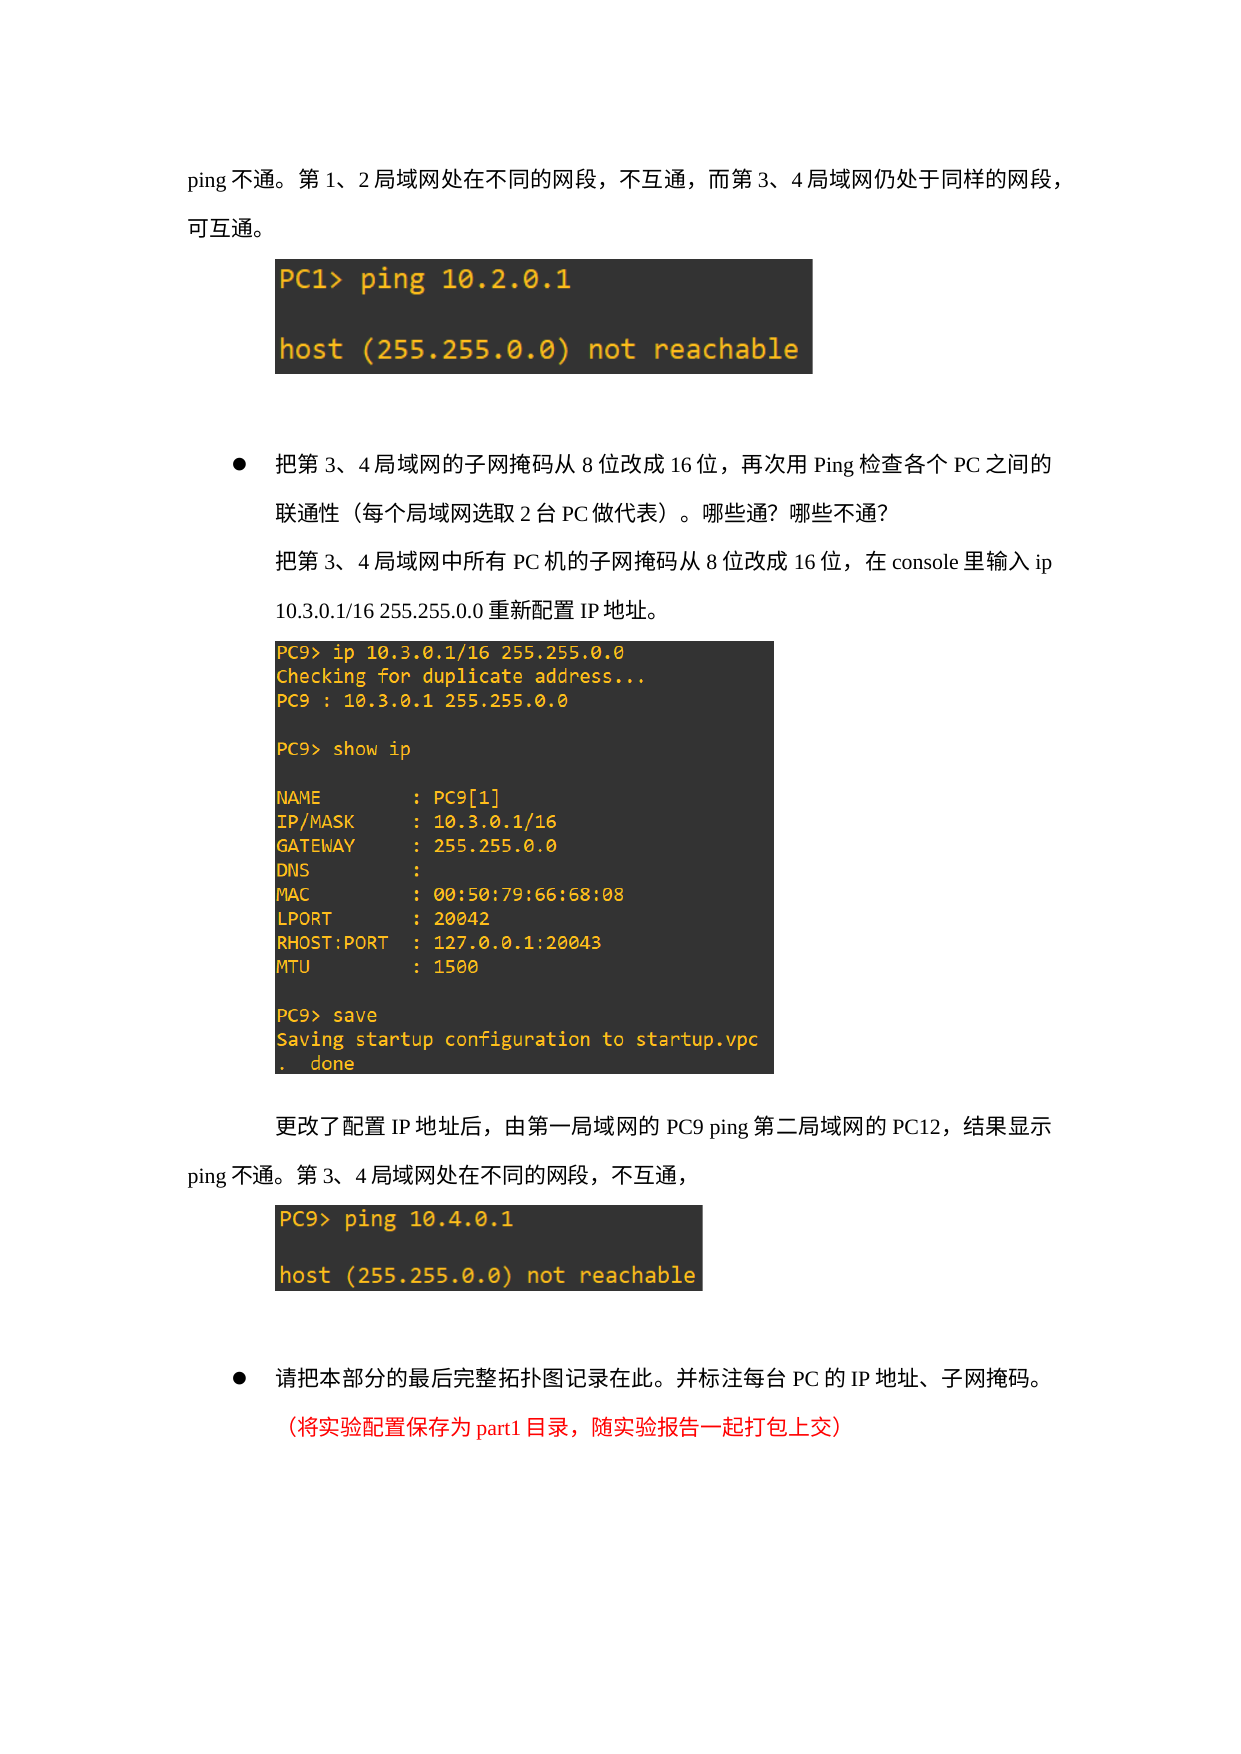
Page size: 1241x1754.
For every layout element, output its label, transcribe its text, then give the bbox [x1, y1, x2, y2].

text 更改了配置IP地址后，由第一局域网的PC9 ping第二局域网的PC12，结果显示ping不通。第3、4局域网处在不同的网段，不互通， [187, 1108, 1053, 1190]
picture [275, 259, 813, 374]
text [187, 162, 1053, 243]
list 把第3、4局域网的子网掩码从8位改成16位，再次用Ping检查各个PC之间的联通性（每个局域网选取2台PC做代表）。哪些通？哪些不通？ [231, 447, 1053, 528]
picture [275, 1205, 703, 1291]
list 请把本部分的最后完整拓扑图记录在此。并标注每台PC的IP地址、子网掩码。（将实验配置保存为part1目录，随实验报告一起打包上交） [231, 1361, 1053, 1442]
text 把第3、4局域网中所有PC机的子网掩码从8位改成16位，在console里输入ip 10.3.0.1/16 255.255.0.0重新配置IP地址。 [275, 544, 1053, 625]
picture [275, 641, 774, 1074]
